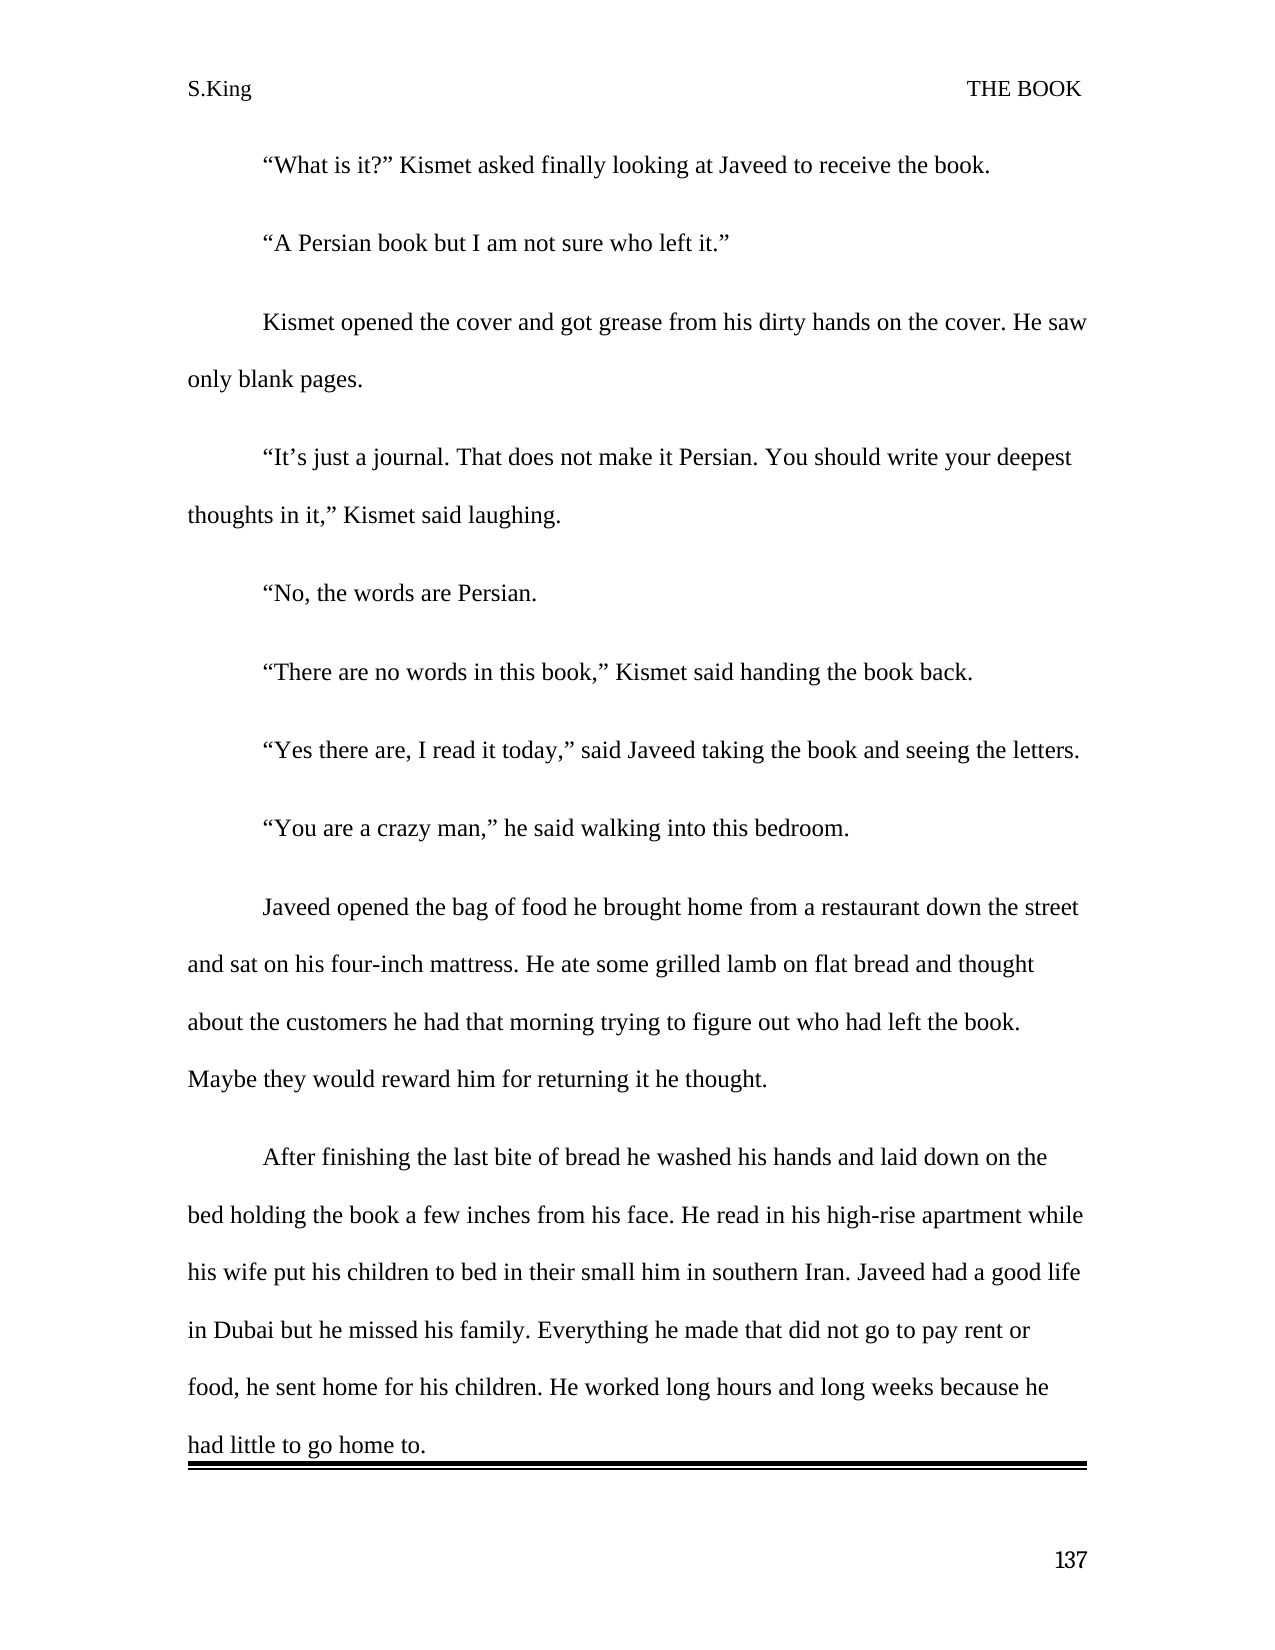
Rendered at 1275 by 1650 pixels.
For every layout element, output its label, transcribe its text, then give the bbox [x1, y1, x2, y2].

text “A Persian book but I am not sure who left it.” [187, 228, 1087, 257]
text “You are a crazy man,” he said walking into this bedroom. [187, 813, 1087, 842]
text Kismet opened the cover and got grease from his dirty hands on the cover. He saw only blank pages. [187, 307, 1087, 393]
text “There are no words in this book,” Kismet said handing the book back. [187, 657, 1087, 685]
text “What is it?” Kismet asked finally looking at Javeed to receive the book. [187, 150, 1087, 179]
text Javeed opened the bag of food he brought home from a restaurant down the street and sat on his four-inch mattress. He ate some grilled lamb on flat bread and thought about the customers he had that morning trying to figure out who had left the book. Maybe they would reward him for returning it he thought. [187, 892, 1087, 1093]
text After finishing the last bite of bread he washed his hands and laid down on the bed holding the book a few inches from his face. He read in his high-rise apartment while his wife put his children to bed in their small him in southern Iran. Javeed had a good life in Dubai but he missed his family. Everything he made that did not go to pay rent or food, he sent home for his children. He worked long hours and long weeks because he had little to go home to. [187, 1142, 1087, 1470]
text “Yes there are, I read it today,” said Javeed taking the book and seeing the letters. [187, 735, 1087, 764]
text “No, the words are Persian. [187, 578, 1087, 607]
text “It’s just a journal. That does not make it Persian. You should write your deepest thoughts in it,” Kismet said laughing. [187, 442, 1087, 529]
